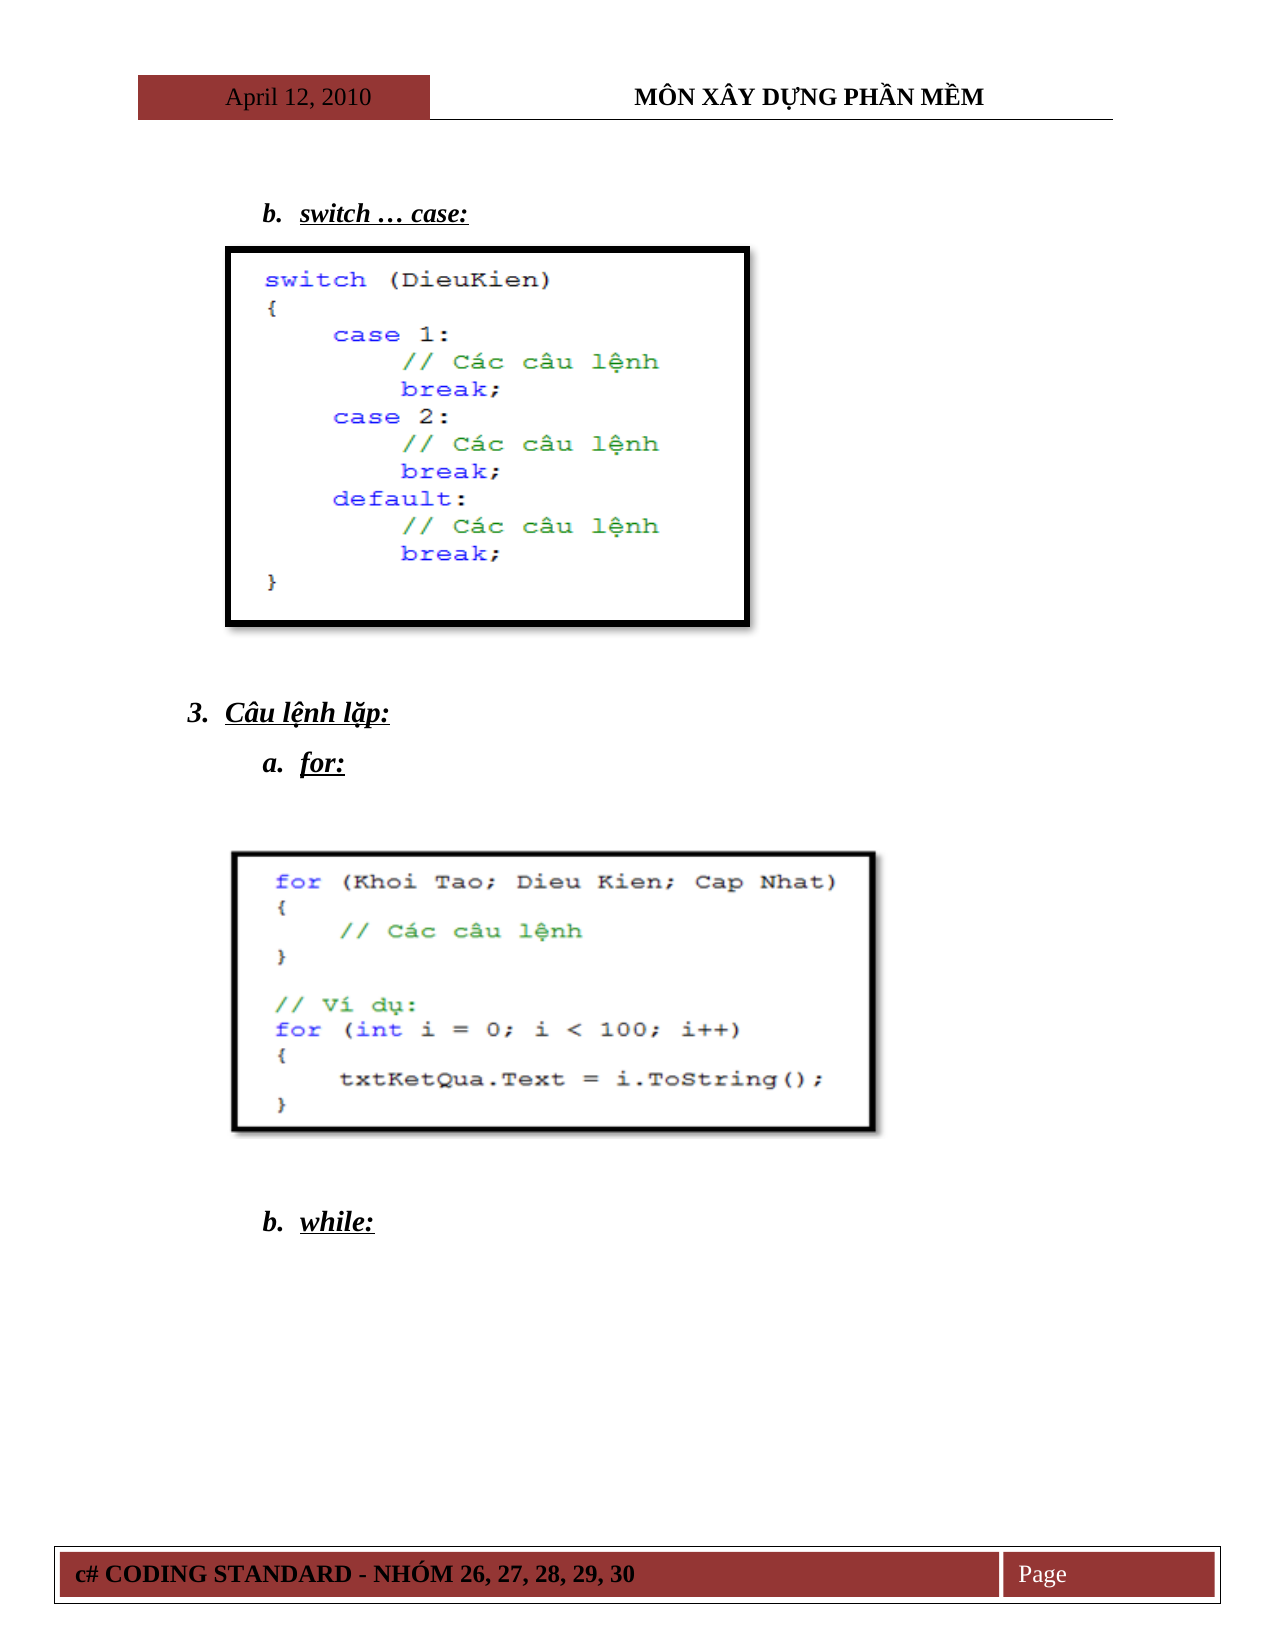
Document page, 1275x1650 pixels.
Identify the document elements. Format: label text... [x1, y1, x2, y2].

list while: [262, 1204, 1125, 1237]
picture [231, 253, 744, 620]
picture [225, 845, 889, 1139]
list Câu lệnh lặp: [187, 695, 1125, 728]
list switch … case: [262, 197, 1125, 228]
list for: [262, 745, 1125, 778]
